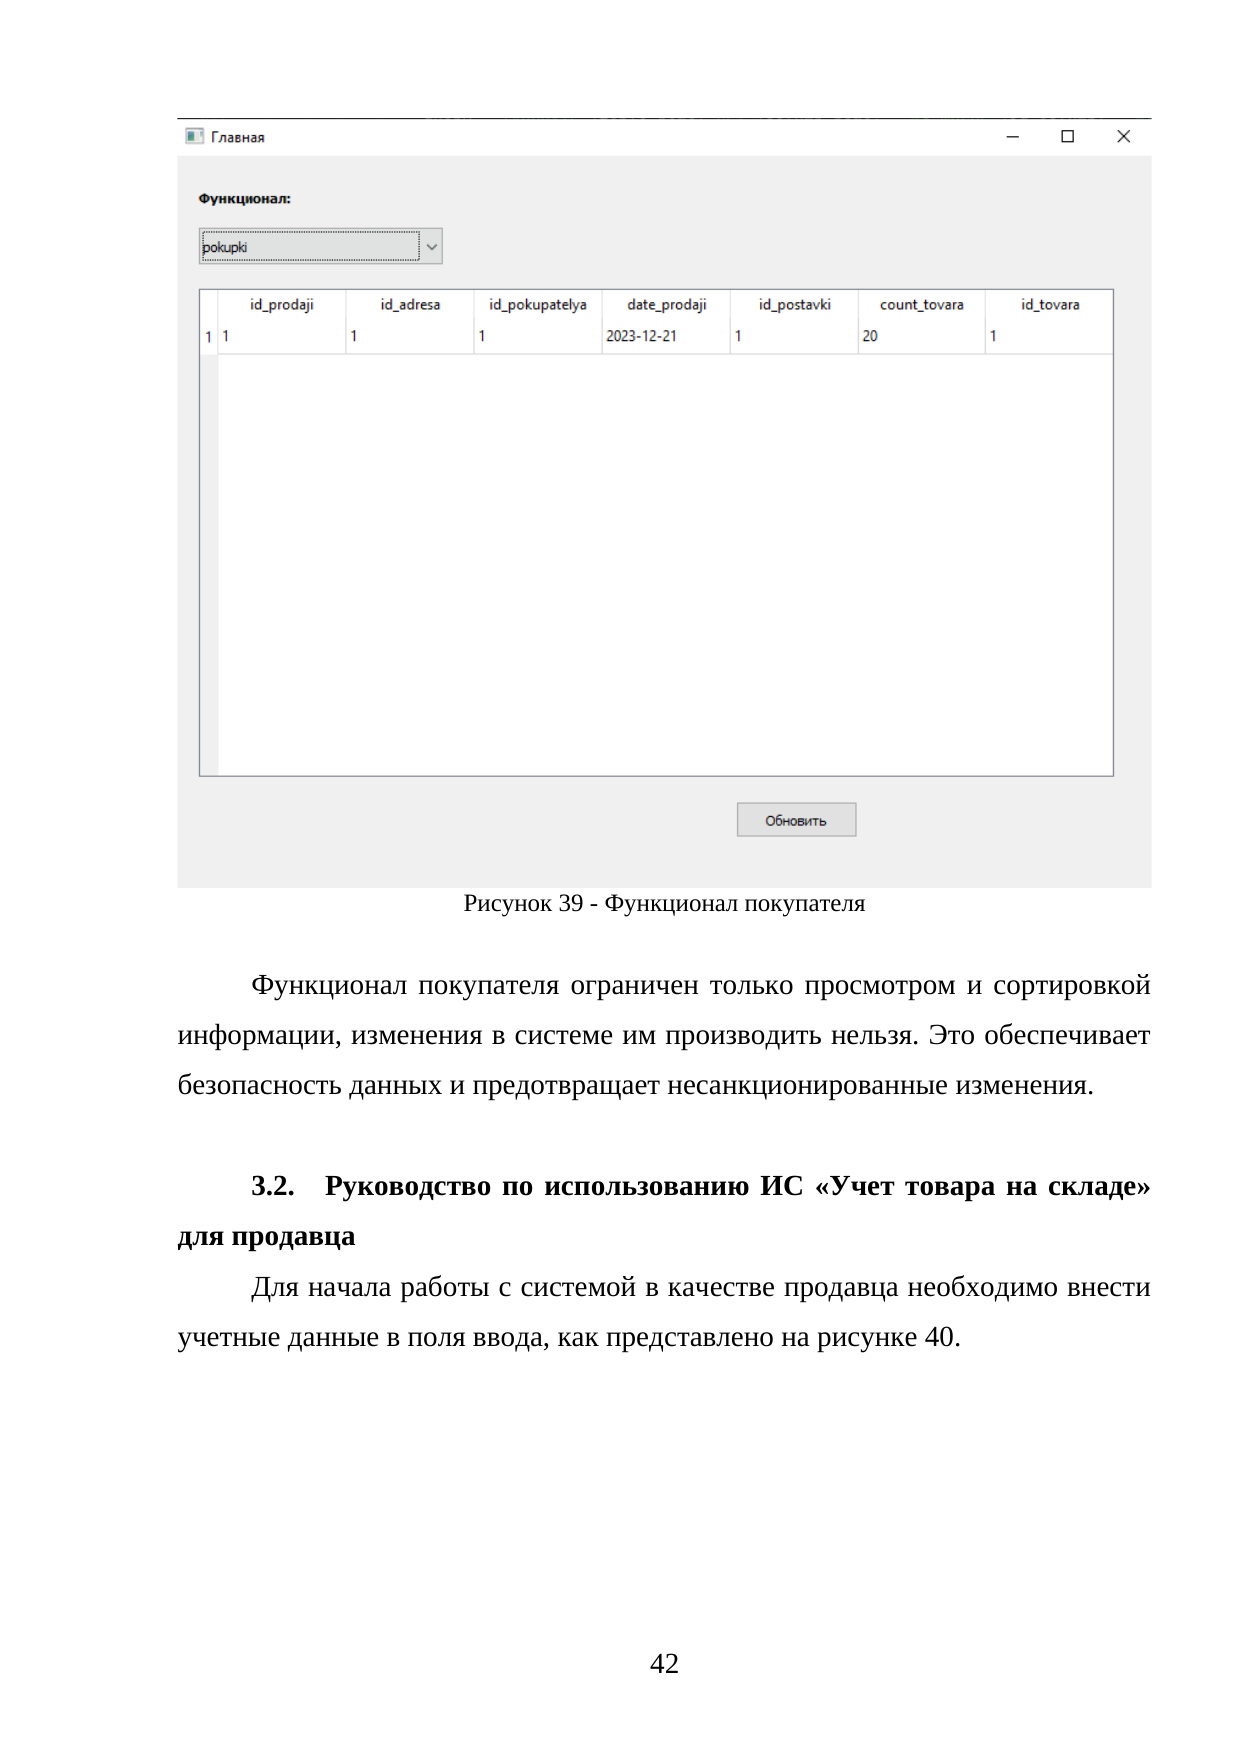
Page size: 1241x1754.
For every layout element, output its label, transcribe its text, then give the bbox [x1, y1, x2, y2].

picture [177, 118, 1152, 888]
text Для начала работы с системой в качестве продавца необходимо внести учетные данные в поля ввода, как представлено на рисунке 40. [177, 1269, 1152, 1352]
text Рисунок 39 - Функционал покупателя [177, 888, 1152, 916]
list Руководство по использованию ИС «Учет товара на складе» для продавца [177, 1168, 1152, 1252]
text Функционал покупателя ограничен только просмотром и сортировкой информации, изменения в системе им производить нельзя. Это обеспечивает безопасность данных и предотвращает несанкционированные изменения. [177, 967, 1152, 1101]
